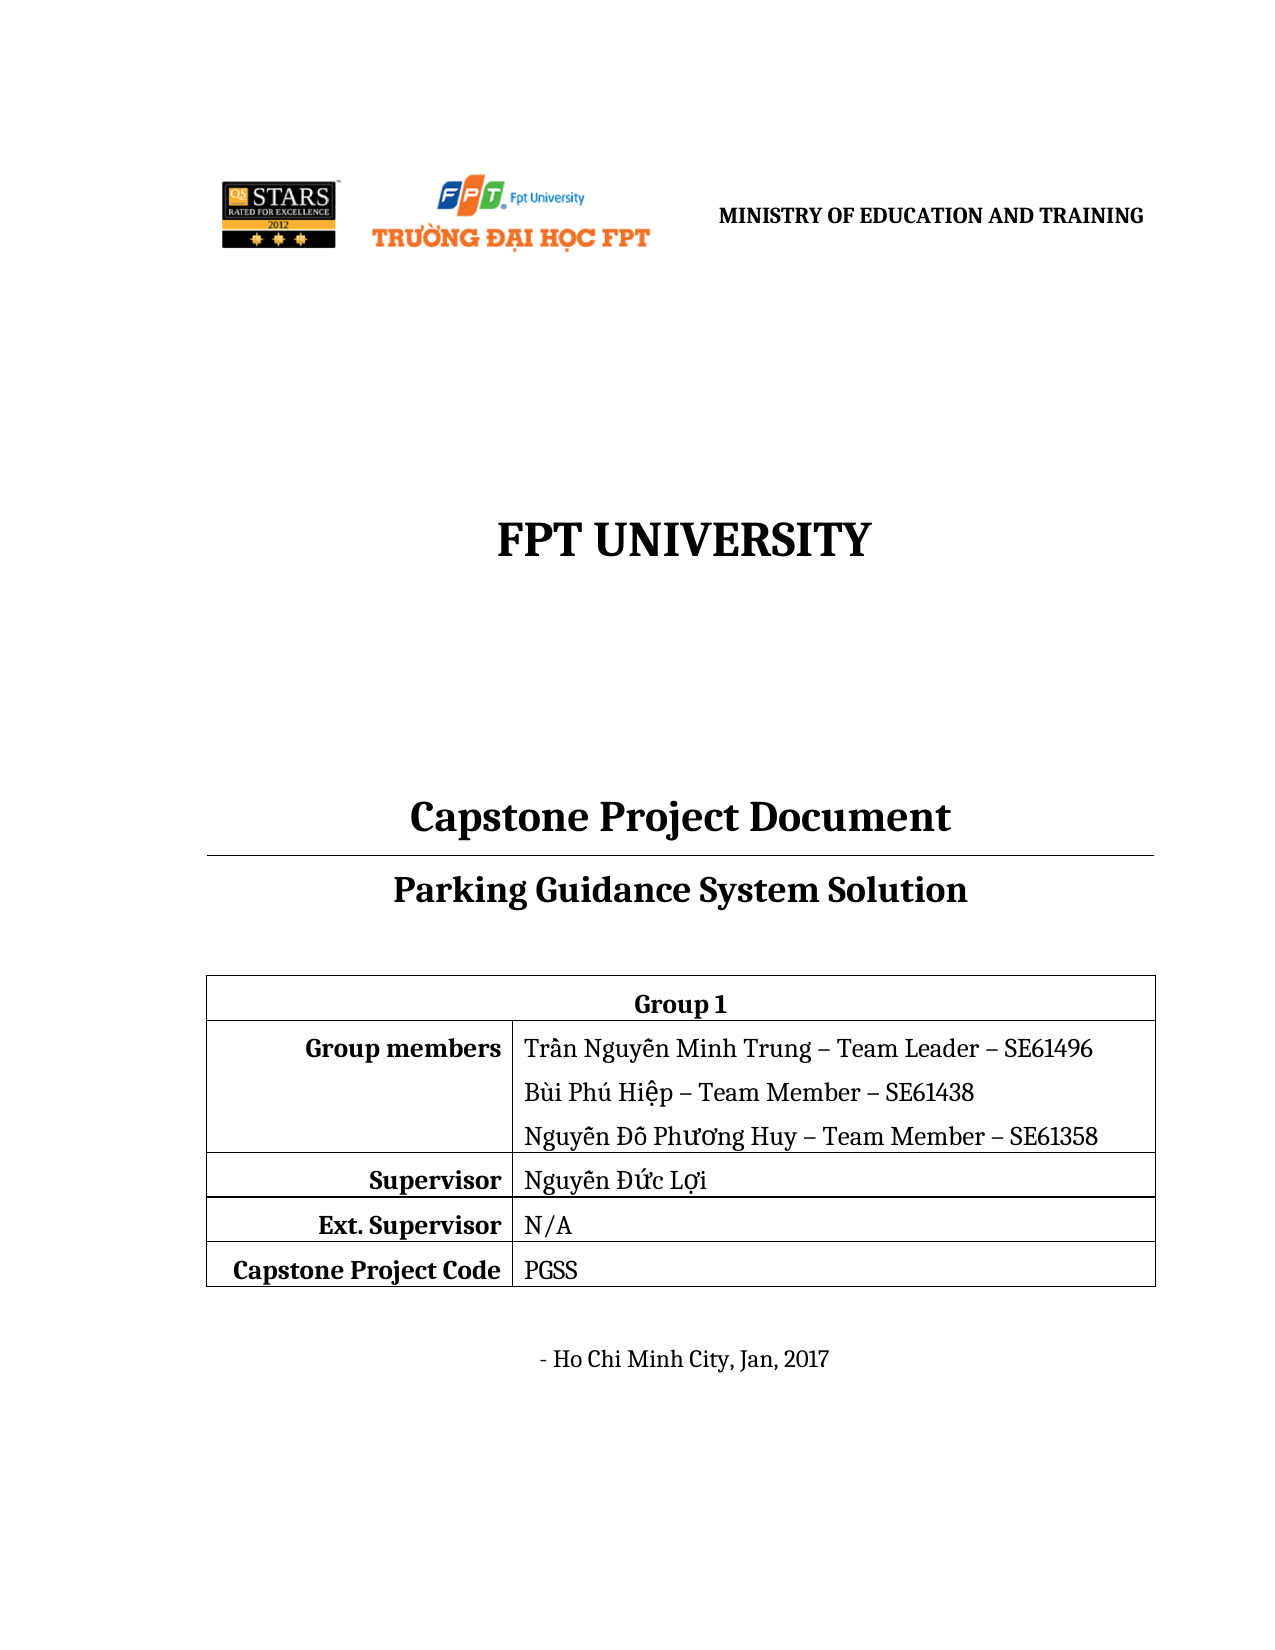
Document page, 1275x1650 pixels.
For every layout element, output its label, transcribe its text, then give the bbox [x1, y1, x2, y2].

table_cell Capstone Project Code [207, 1242, 512, 1286]
table_cell N/A [513, 1198, 1155, 1241]
table_header [206, 150, 693, 270]
table_cell PGSS [513, 1242, 1155, 1286]
text FPT UNIVERSITY [206, 512, 1162, 569]
table_cell Supervisor [207, 1153, 512, 1196]
picture [217, 162, 654, 264]
table_cell Trần Nguyễn Minh Trung – Team Leader – SE61496 Bùi Phú Hiệp – Team Member – SE61438 Nguyễn Đỗ Phương Huy – Team Member – SE61358 [513, 1021, 1155, 1152]
table_cell Ext. Supervisor [207, 1198, 512, 1241]
table_cell Group 1 [207, 976, 1155, 1020]
table_header MINISTRY OF EDUCATION AND TRAINING [693, 150, 1169, 270]
table_cell Group members [207, 1021, 512, 1152]
table_cell Parking Guidance System Solution [206, 855, 1155, 975]
text - Ho Chi Minh City, Jan, 2017 [206, 1345, 1162, 1373]
table_header Capstone Project Document [206, 780, 1155, 855]
table_cell Nguyễn Đức Lợi [513, 1153, 1155, 1196]
